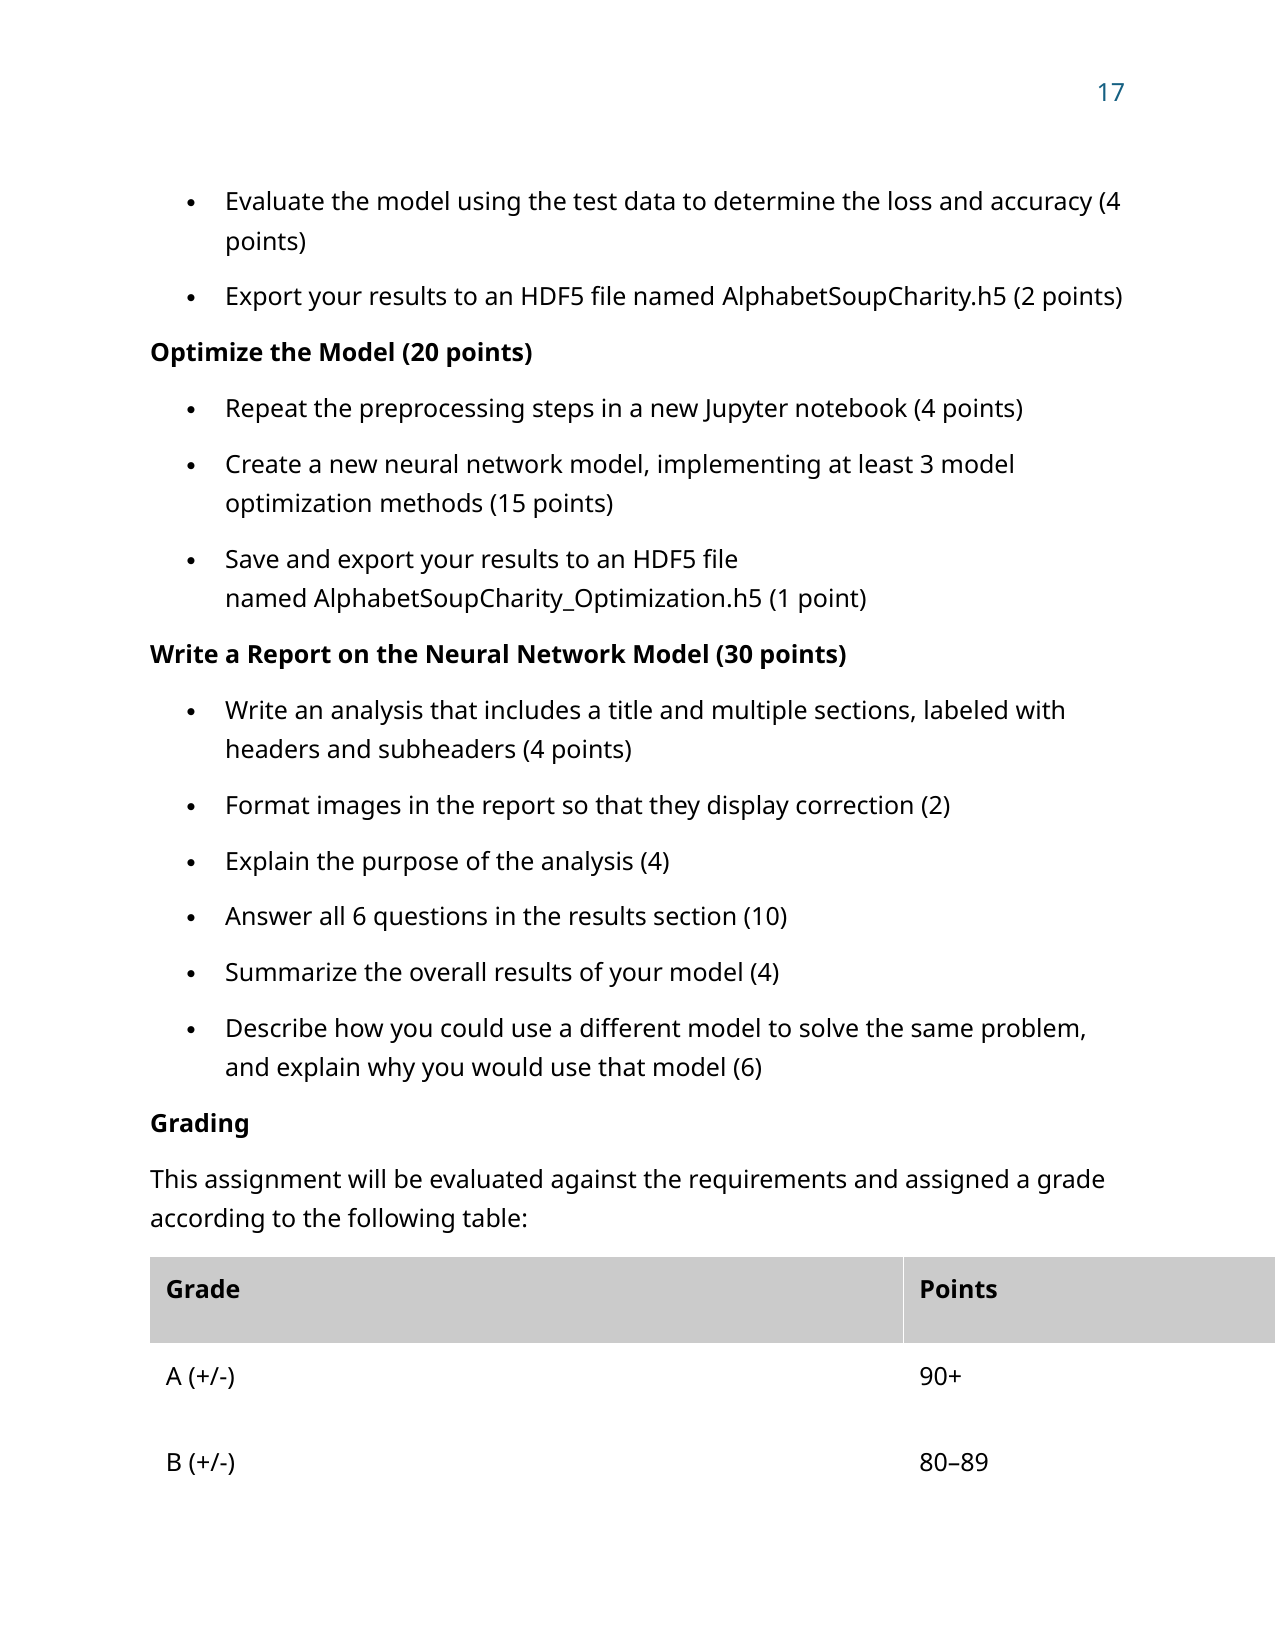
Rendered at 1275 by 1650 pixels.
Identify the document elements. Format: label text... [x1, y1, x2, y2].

text This assignment will be evaluated against the requirements and assigned a grade according to the following table: [150, 1162, 1125, 1235]
list Evaluate the model using the test data to determine the loss and accuracy (4 points) [187, 184, 1125, 257]
text Grading [150, 1106, 1125, 1140]
list Create a new neural network model, implementing at least 3 model optimization methods (15 points) [187, 447, 1125, 520]
table_cell B (+/-) [150, 1429, 903, 1494]
list Export your results to an HDF5 file named AlphabetSoupCharity.h5 (2 points) [187, 279, 1125, 313]
table_header Grade [150, 1257, 903, 1343]
list Describe how you could use a different model to solve the same problem, and explain why you would use that model (6) [187, 1011, 1125, 1084]
table_cell 90+ [904, 1343, 1275, 1429]
list Answer all 6 questions in the results section (10) [187, 899, 1125, 933]
table_cell 80–89 [904, 1429, 1275, 1494]
text Optimize the Model (20 points) [150, 335, 1125, 369]
list Write an analysis that includes a title and multiple sections, labeled with headers and subheaders (4 points) [187, 692, 1125, 766]
list Repeat the preprocessing steps in a new Jupyter notebook (4 points) [187, 391, 1125, 425]
list Summarize the overall results of your model (4) [187, 955, 1125, 989]
list Save and export your results to an HDF5 file named AlphabetSoupCharity_Optimization.h5 (1 point) [187, 542, 1125, 615]
table_cell A (+/-) [150, 1343, 903, 1429]
text Write a Report on the Neural Network Model (30 points) [150, 637, 1125, 671]
list Explain the purpose of the analysis (4) [187, 843, 1125, 877]
table_header Points [904, 1257, 1275, 1343]
list Format images in the report so that they display correction (2) [187, 787, 1125, 821]
